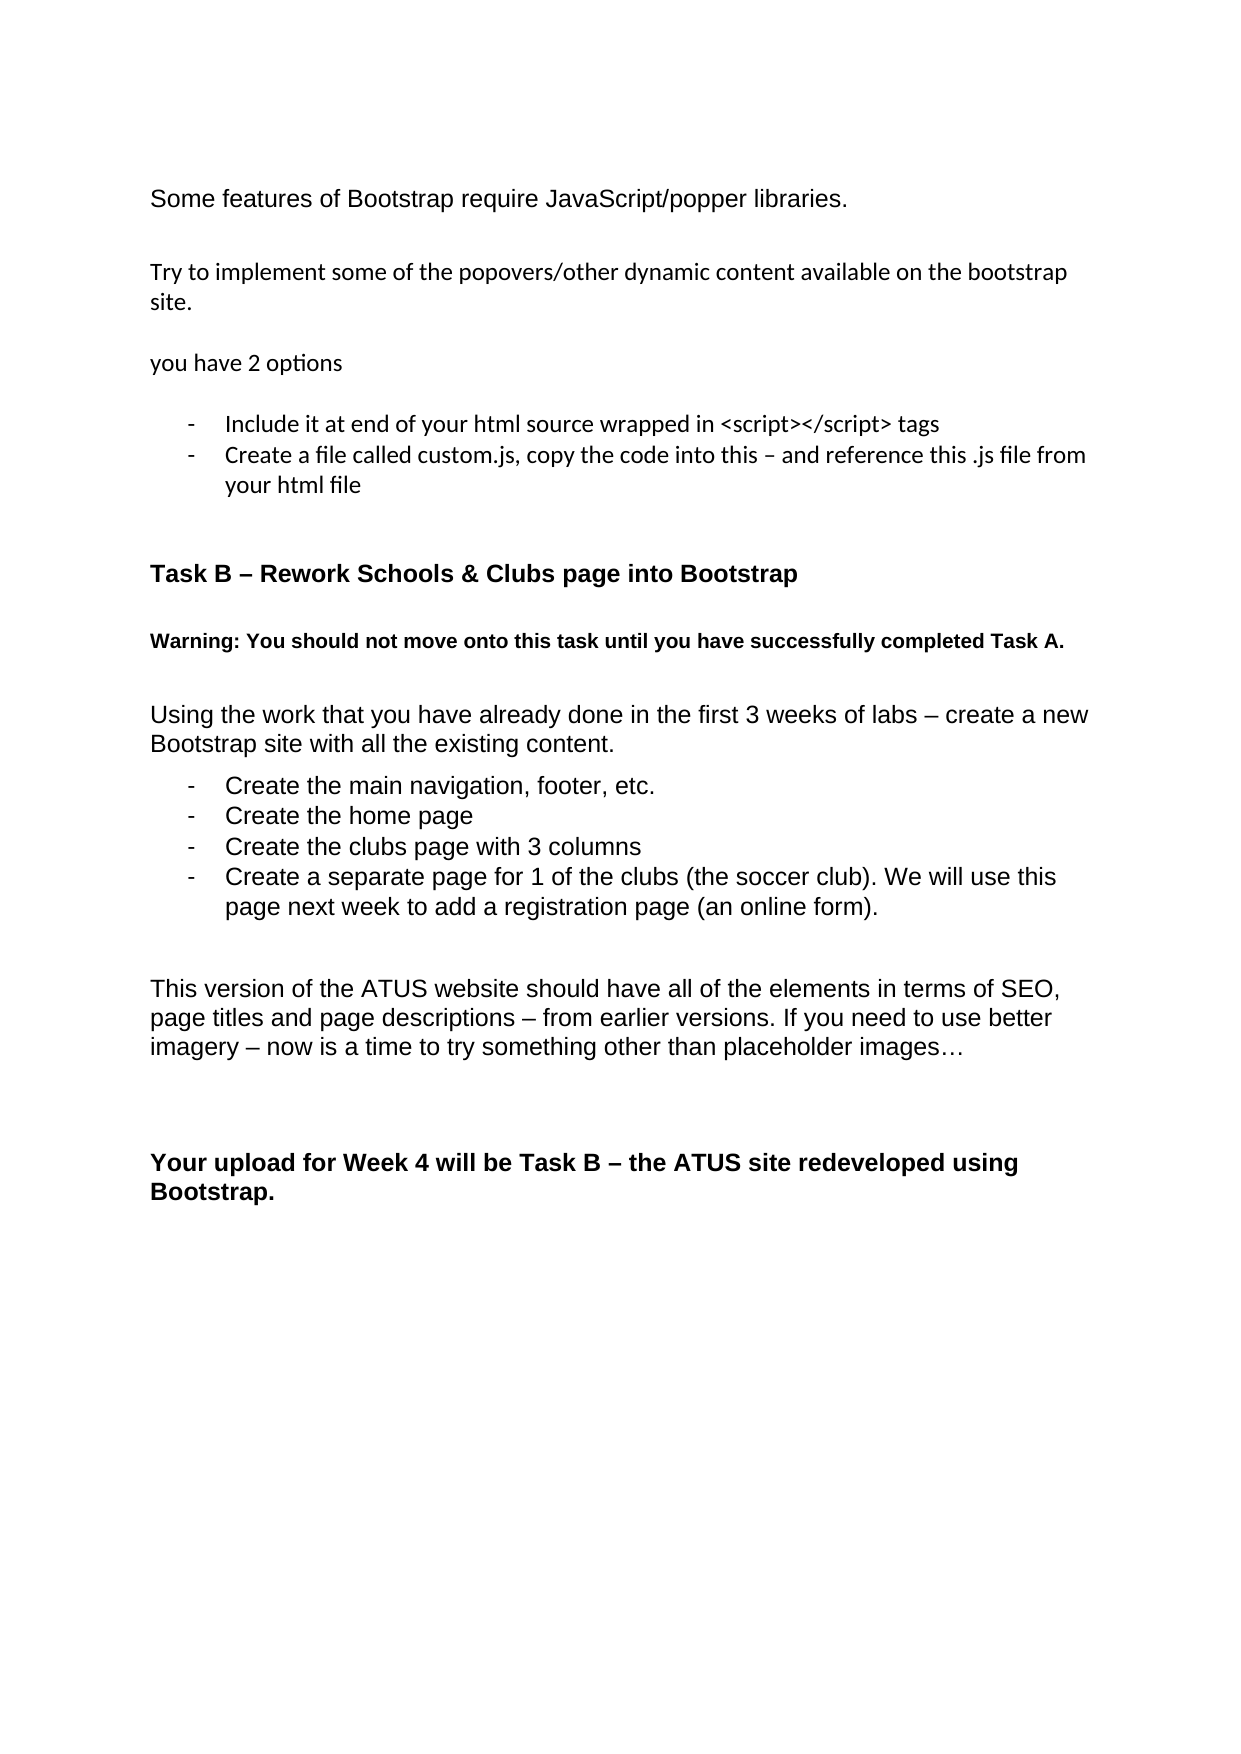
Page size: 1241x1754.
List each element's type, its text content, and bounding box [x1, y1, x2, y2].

text Task B – Rework Schools & Clubs page into Bootstrap [150, 559, 1090, 588]
text Your upload for Week 4 will be Task B – the ATUS site redeveloped using Bootstrap. [150, 1148, 1090, 1206]
list Create a file called custom.js, copy the code into this – and reference this .js file from your html file [187, 439, 1090, 500]
text Warning: You should not move onto this task until you have successfully completed Task A. [150, 629, 1090, 653]
list Create the home page [187, 800, 1090, 831]
text This version of the ATUS website should have all of the elements in terms of SEO, page titles and page descriptions – from earlier versions. If you need to use better imagery – now is a time to try something other than placeholder images… [150, 974, 1090, 1061]
list Create the clubs page with 3 columns [187, 831, 1090, 861]
text Some features of Bootstrap require JavaScript/popper libraries. [150, 184, 1090, 213]
list Create a separate page for 1 of the clubs (the soccer club). We will use this page next week to add a registration page (an online form). [187, 861, 1090, 921]
text you have 2 options [150, 347, 1090, 378]
text Try to implement some of the popovers/other dynamic content available on the bootstrap site. [150, 256, 1090, 317]
list Include it at end of your html source wrapped in <script></script> tags [187, 408, 1090, 439]
text Using the work that you have already done in the first 3 weeks of labs – create a new Bootstrap site with all the existing content. [150, 700, 1090, 757]
list Create the main navigation, footer, etc. [187, 770, 1090, 800]
